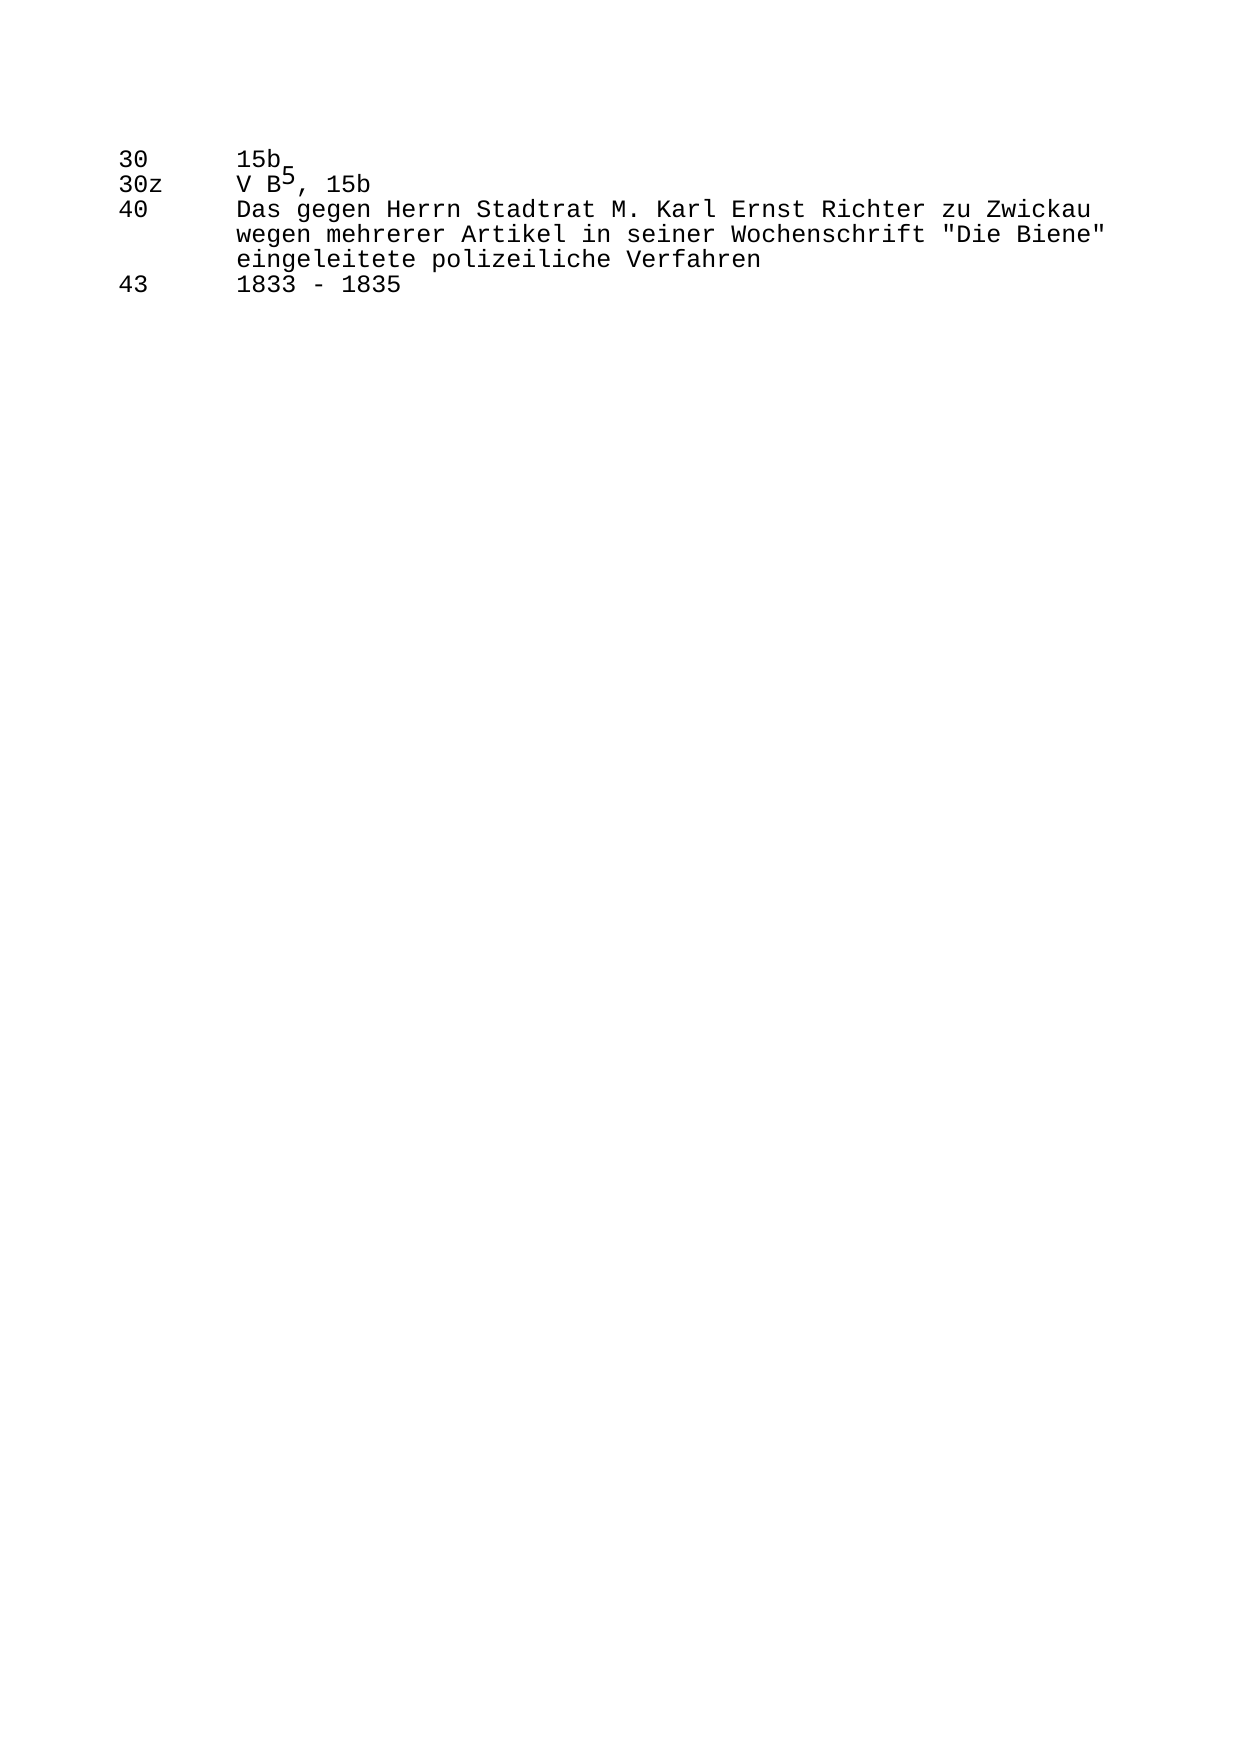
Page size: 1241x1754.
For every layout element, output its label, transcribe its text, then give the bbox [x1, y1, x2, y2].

text 30 15b [118, 148, 1122, 173]
text 30z V B5, 15b [118, 173, 1122, 198]
text 40 Das gegen Herrn p[7{Stadtrat} 2{M. Karl Ernst} 1{Richter} zu 6{o[Zwickau]o}]p wegen mehrerer Artikel in seiner t[2{Wochenschrift} "1{Die Biene}]t" eingeleitete polizeiliche Verfahren [118, 198, 1122, 273]
text 43 1833 - 1835 [118, 273, 1122, 298]
